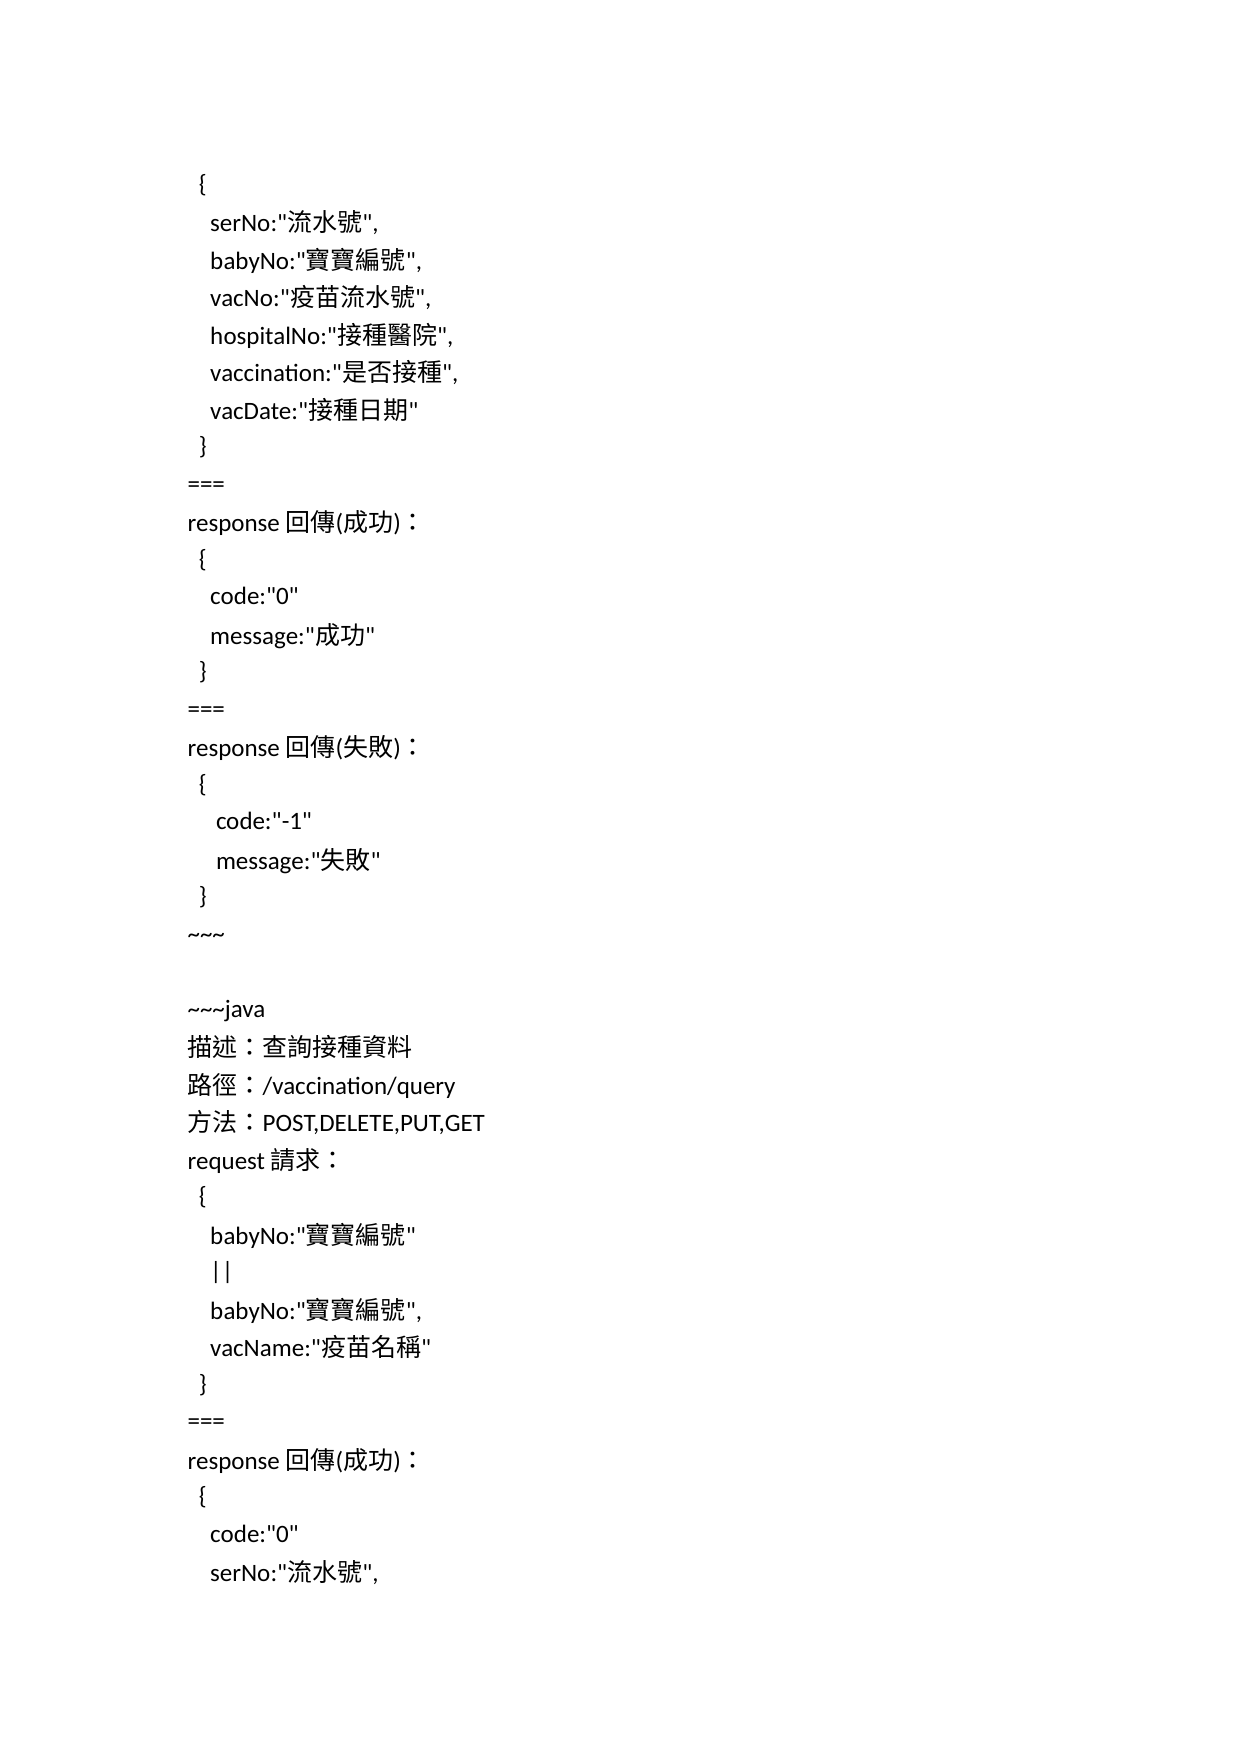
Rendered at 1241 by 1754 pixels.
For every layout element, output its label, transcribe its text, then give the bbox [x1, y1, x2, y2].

text hospitalNo:"接種醫院", [187, 314, 1053, 352]
text vacNo:"疫苗流水號", [187, 277, 1053, 314]
text request 請求： [187, 1139, 1053, 1177]
text response 回傳(成功)： [187, 502, 1053, 539]
text 描述：查詢接種資料 [187, 1027, 1053, 1064]
text message:"成功" [187, 614, 1053, 652]
text code:"-1" [187, 802, 1053, 839]
text vacDate:"接種日期" [187, 389, 1053, 427]
text ~~~java [187, 989, 1053, 1027]
text === [187, 464, 1053, 502]
text } [187, 1364, 1053, 1402]
text ~~~ [187, 914, 1053, 952]
text { [187, 539, 1053, 577]
text 路徑：/vaccination/query [187, 1064, 1053, 1102]
text message:"失敗" [187, 839, 1053, 877]
text } [187, 652, 1053, 689]
text 方法：POST,DELETE,PUT,GET [187, 1102, 1053, 1139]
text { [187, 1177, 1053, 1214]
text } [187, 427, 1053, 464]
text vaccination:"是否接種", [187, 352, 1053, 389]
text === [187, 1402, 1053, 1439]
text babyNo:"寶寶編號", [187, 239, 1053, 277]
text serNo:"流水號", [187, 202, 1053, 239]
text response 回傳(成功)： [187, 1439, 1053, 1477]
text { [187, 764, 1053, 802]
text code:"0" [187, 1514, 1053, 1552]
text { [187, 1477, 1053, 1514]
text babyNo:"寶寶編號" [187, 1214, 1053, 1252]
text babyNo:"寶寶編號", [187, 1289, 1053, 1327]
text } [187, 877, 1053, 914]
text === [187, 689, 1053, 727]
text response 回傳(失敗)： [187, 727, 1053, 764]
text || [187, 1252, 1053, 1289]
text code:"0" [187, 577, 1053, 614]
text { [187, 164, 1053, 202]
text serNo:"流水號", [187, 1552, 1053, 1589]
text vacName:"疫苗名稱" [187, 1327, 1053, 1364]
